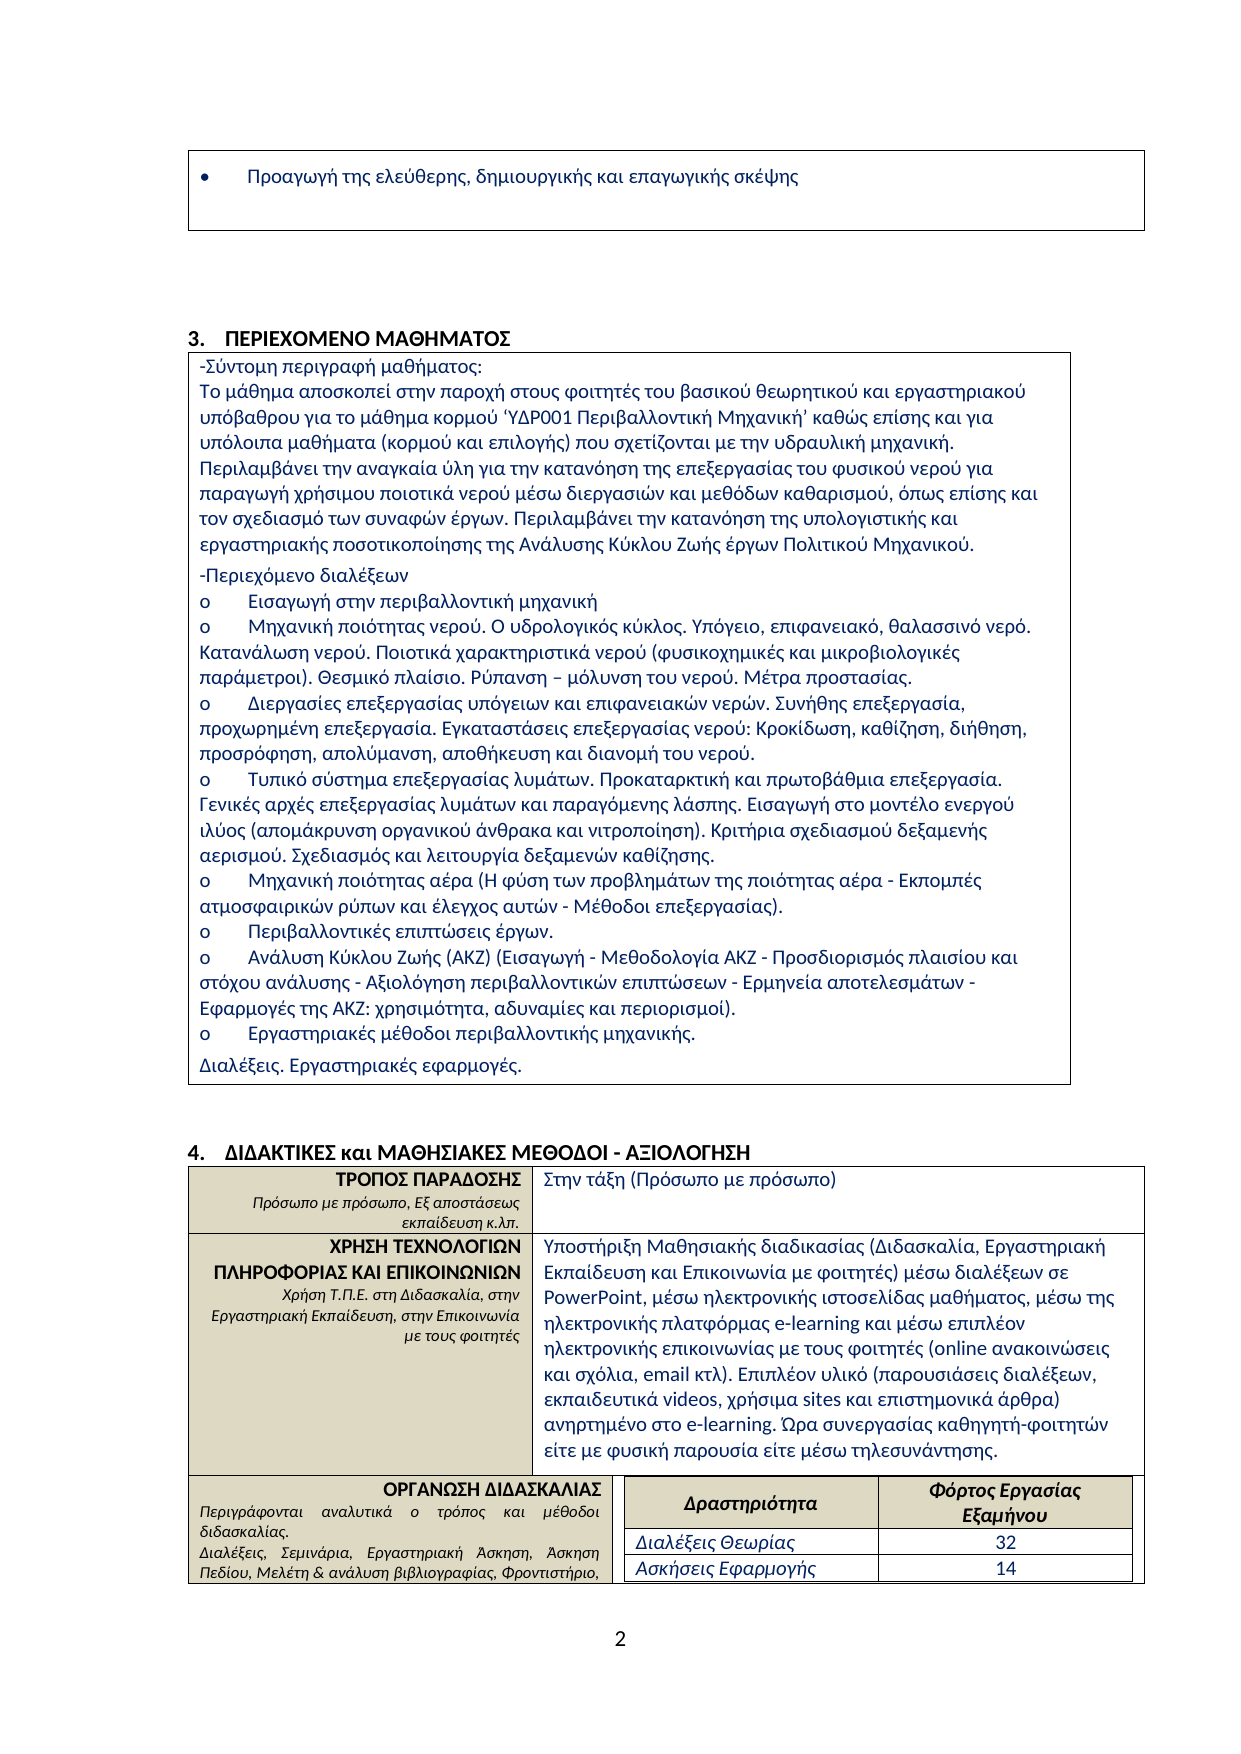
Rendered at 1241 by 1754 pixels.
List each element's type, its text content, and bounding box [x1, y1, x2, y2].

table_cell Υποστήριξη Μαθησιακής διαδικασίας (Διδασκαλία, Εργαστηριακή Εκπαίδευση και Επικοινωνία με φοιτητές) μέσω διαλέξεων σε PowerPoint, μέσω ηλεκτρονικής ιστοσελίδας μαθήματος, μέσω της ηλεκτρονικής πλατφόρμας e-learning και μέσω επιπλέον ηλεκτρονικής επικοινωνίας με τους φοιτητές (online ανακοινώσεις και σχόλια, email κτλ). Επιπλέον υλικό (παρουσιάσεις διαλέξεων, εκπαιδευτικά videos, χρήσιμα sites και επιστημονικά άρθρα) ανηρτημένο στο e-learning. Ώρα συνεργασίας καθηγητή-φοιτητών είτε με φυσική παρουσία είτε μέσω τηλεσυνάντησης. [533, 1234, 1144, 1475]
table_header -Σύντομη περιγραφή μαθήματος: Το μάθημα αποσκοπεί στην παροχή στους φοιτητές του βασικού θεωρητικού και εργαστηριακού υπόβαθρου για το μάθημα κορμού ‘ΥΔΡ001 Περιβαλλοντική Μηχανική’ καθώς επίσης και για υπόλοιπα μαθήματα (κορμού και επιλογής) που σχετίζονται με την υδραυλική μηχανική. Περιλαμβάνει την αναγκαία ύλη για την κατανόηση της επεξεργασίας του φυσικού νερού για παραγωγή χρήσιμου ποιοτικά νερού μέσω διεργασιών και μεθόδων καθαρισμού, όπως επίσης και τον σχεδιασμό των συναφών έργων. Περιλαμβάνει την κατανόηση της υπολογιστικής και εργαστηριακής ποσοτικοποίησης της Ανάλυσης Κύκλου Ζωής έργων Πολιτικού Μηχανικού. -Περιεχόμενο διαλέξεων o Εισαγωγή στην περιβαλλοντική μηχανική o Μηχανική ποιότητας νερού. Ο υδρολογικός κύκλος. Υπόγειο, επιφανειακό, θαλασσινό νερό. Κατανάλωση νερού. Ποιοτικά χαρακτηριστικά νερού (φυσικοχημικές και μικροβιολογικές παράμετροι). Θεσμικό πλαίσιο. Ρύπανση – μόλυνση του νερού. Μέτρα προστασίας. o Διεργασίες επεξεργασίας υπόγειων και επιφανειακών νερών. Συνήθης επεξεργασία, προχωρημένη επεξεργασία. Εγκαταστάσεις επεξεργασίας νερού: Κροκίδωση, καθίζηση, διήθηση, προσρόφηση, απολύμανση, αποθήκευση και διανομή του νερού. o Τυπικό σύστημα επεξεργασίας λυμάτων. Προκαταρκτική και πρωτοβάθμια επεξεργασία. Γενικές αρχές επεξεργασίας λυμάτων και παραγόμενης λάσπης. Εισαγωγή στο μοντέλο ενεργού ιλύος (απομάκρυνση οργανικού άνθρακα και νιτροποίηση). Κριτήρια σχεδιασμού δεξαμενής αερισμού. Σχεδιασμός και λειτουργία δεξαμενών καθίζησης. o Μηχανική ποιότητας αέρα (Η φύση των προβλημάτων της ποιότητας αέρα - Εκπομπές ατμοσφαιρικών ρύπων και έλεγχος αυτών - Μέθοδοι επεξεργασίας). o Περιβαλλοντικές επιπτώσεις έργων. o Ανάλυση Κύκλου Ζωής (ΑΚΖ) (Εισαγωγή - Μεθοδολογία ΑΚΖ - Προσδιορισμός πλαισίου και στόχου ανάλυσης - Αξιολόγηση περιβαλλοντικών επιπτώσεων - Ερμηνεία αποτελεσμάτων - Εφαρμογές της ΑΚΖ: χρησιμότητα, αδυναμίες και περιορισμοί). o Εργαστηριακές μέθοδοι περιβαλλοντικής μηχανικής. Διαλέξεις. Εργαστηριακές εφαρμογές. [189, 353, 1070, 1083]
table_header ΤΡΟΠΟΣ ΠΑΡΑΔΟΣΗΣ Πρόσωπο με πρόσωπο, Εξ αποστάσεως εκπαίδευση κ.λπ. [189, 1167, 532, 1233]
table_header Στην τάξη (Πρόσωπο με πρόσωπο) [533, 1167, 1144, 1233]
table_cell ΧΡΗΣΗ ΤΕΧΝΟΛΟΓΙΩΝ ΠΛΗΡΟΦΟΡΙΑΣ ΚΑΙ ΕΠΙΚΟΙΝΩΝΙΩΝ Χρήση Τ.Π.Ε. στη Διδασκαλία, στην Εργαστηριακή Εκπαίδευση, στην Επικοινωνία με τους φοιτητές [189, 1234, 532, 1475]
list ΔΙΔΑΚΤΙΚΕΣ και ΜΑΘΗΣΙΑΚΕΣ ΜΕΘΟΔΟΙ - ΑΞΙΟΛΟΓΗΣΗ [187, 1138, 1053, 1166]
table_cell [189, 1476, 612, 1583]
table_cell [189, 151, 1144, 229]
table_cell [613, 1476, 1144, 1583]
list ΠΕΡΙΕΧΟΜΕΝΟ ΜΑΘΗΜΑΤΟΣ [187, 324, 1053, 352]
